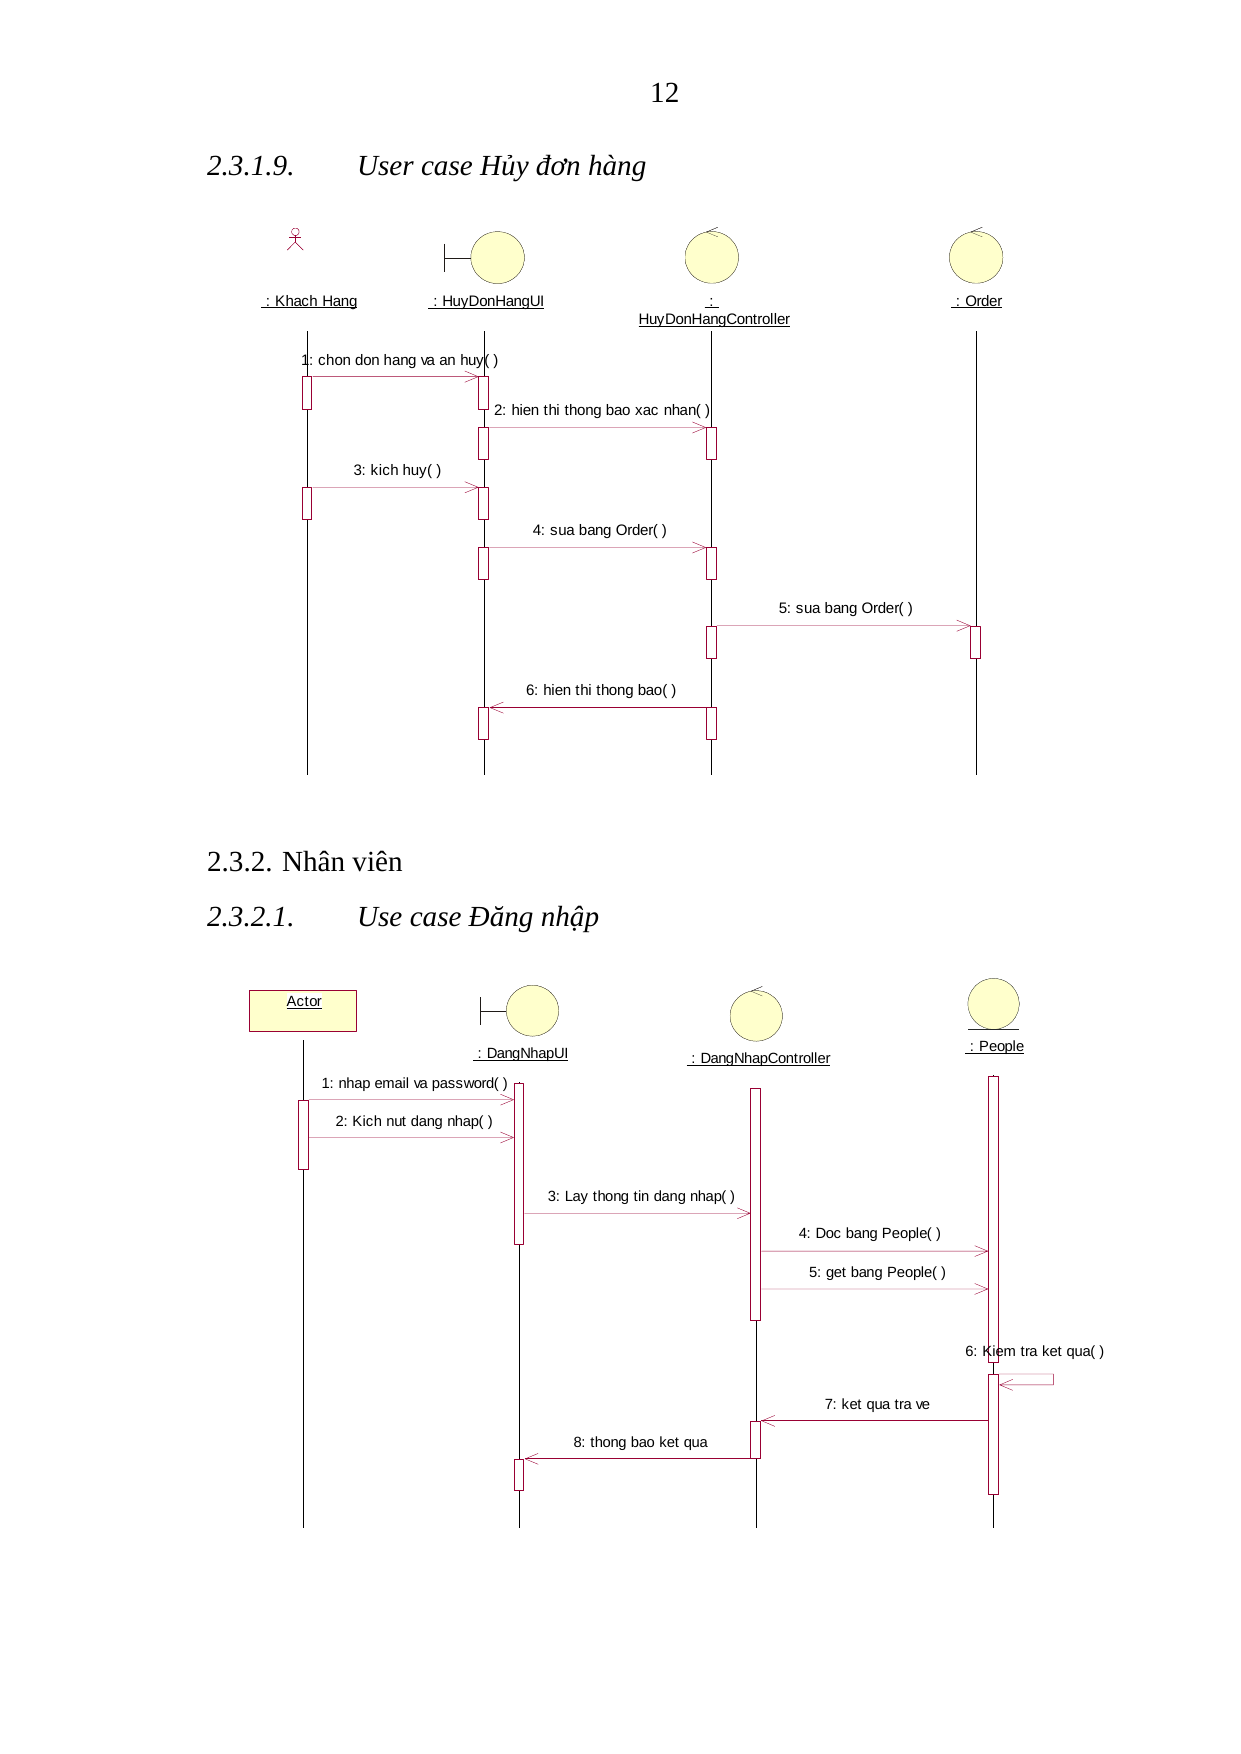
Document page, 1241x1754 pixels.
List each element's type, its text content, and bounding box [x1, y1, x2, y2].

subtitle User case Hủy đơn hàng [207, 148, 1122, 181]
subtitle Nhân viên [207, 844, 1122, 878]
subtitle Use case Đăng nhập [207, 899, 1122, 932]
